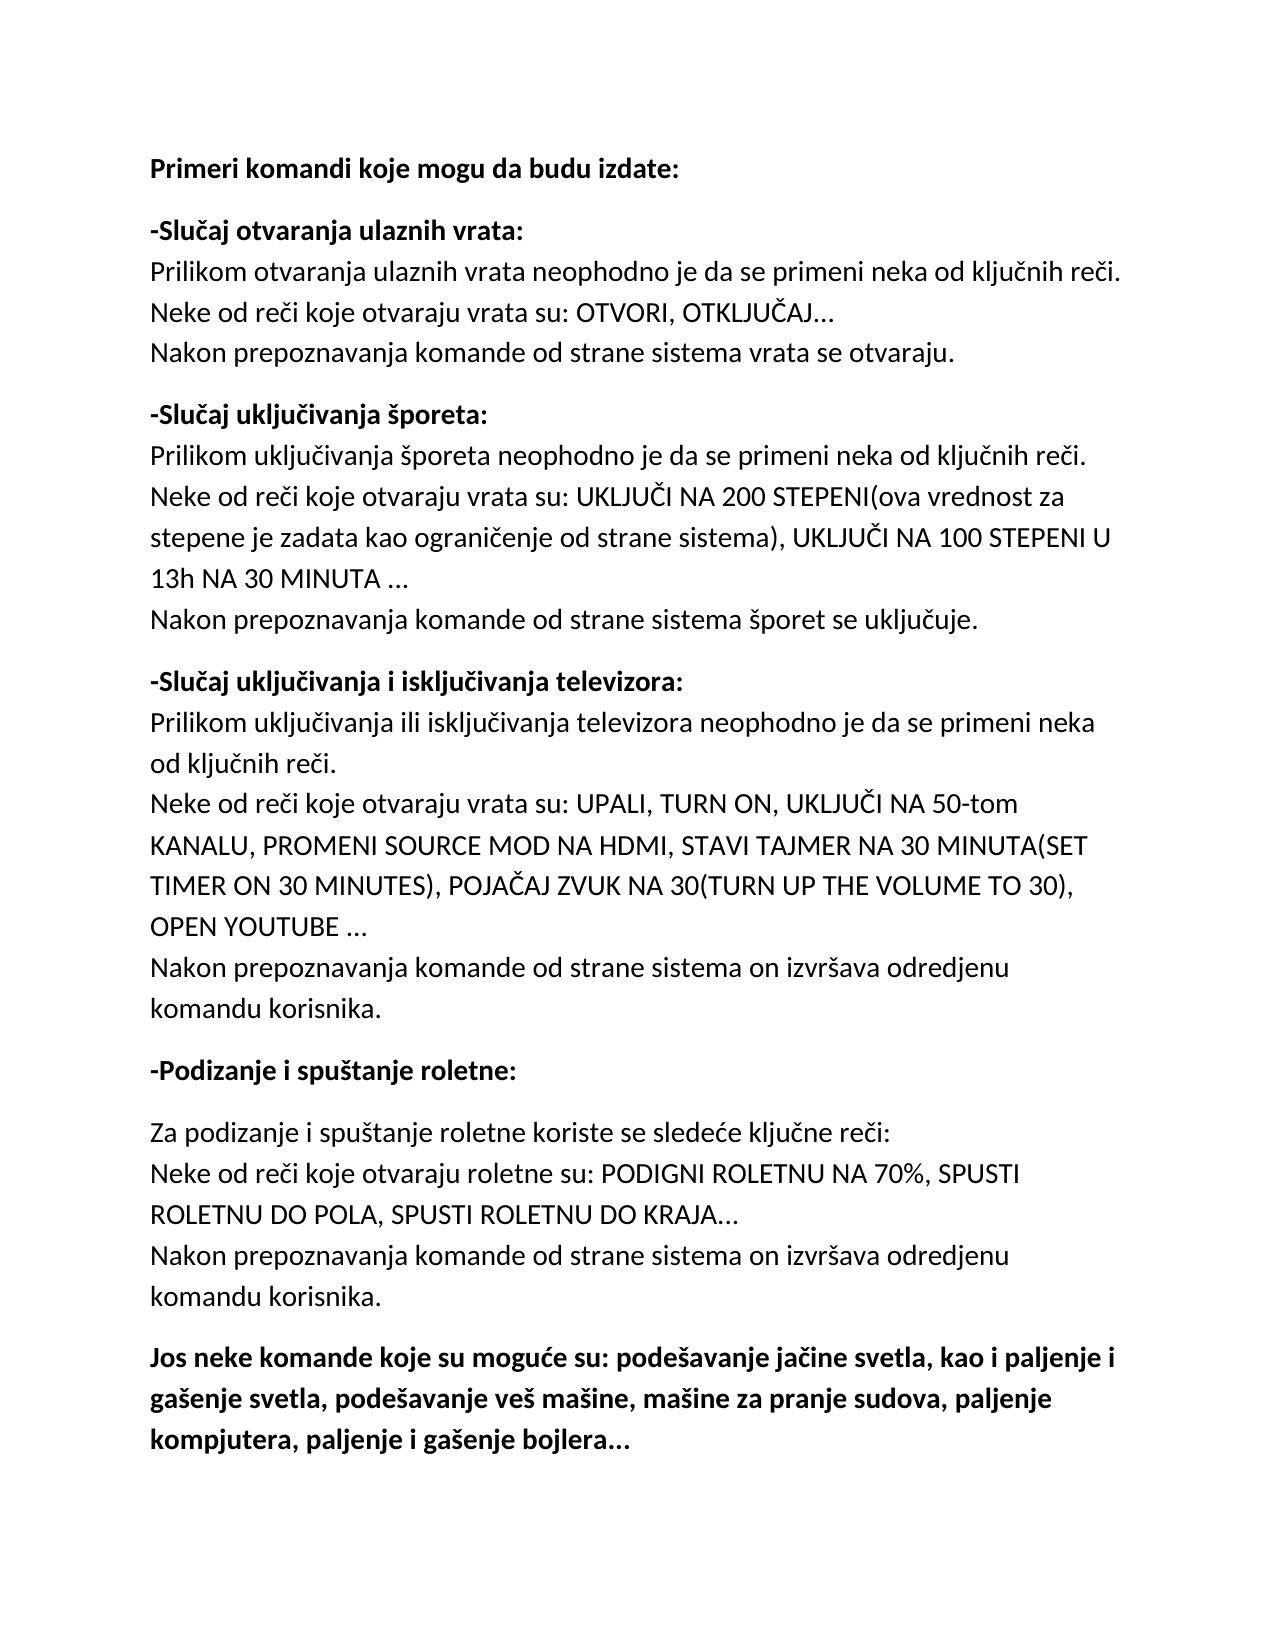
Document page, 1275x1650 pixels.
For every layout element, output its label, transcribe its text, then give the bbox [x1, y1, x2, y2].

text Primeri komandi koje mogu da budu izdate: [150, 150, 1125, 186]
text -Slučaj uključivanja šporeta: Prilikom uključivanja šporeta neophodno je da se primeni neka od ključnih reči. Neke od reči koje otvaraju vrata su: UKLJUČI NA 200 STEPENI(ova vrednost za stepene je zadata kao ograničenje od strane sistema), UKLJUČI NA 100 STEPENI U 13h NA 30 MINUTA ... Nakon prepoznavanja komande od strane sistema šporet se uključuje. [150, 396, 1125, 637]
text Jos neke komande koje su moguće su: podešavanje jačine svetla, kao i paljenje i gašenje svetla, podešavanje veš mašine, mašine za pranje sudova, paljenje kompjutera, paljenje i gašenje bojlera... [150, 1339, 1125, 1489]
text Za podizanje i spuštanje roletne koriste se sledeće ključne reči: Neke od reči koje otvaraju roletne su: PODIGNI ROLETNU NA 70%, SPUSTI ROLETNU DO POLA, SPUSTI ROLETNU DO KRAJA... Nakon prepoznavanja komande od strane sistema on izvršava odredjenu komandu korisnika. [150, 1114, 1125, 1313]
text -Podizanje i spuštanje roletne: [150, 1052, 1125, 1088]
text -Slučaj otvaranja ulaznih vrata: Prilikom otvaranja ulaznih vrata neophodno je da se primeni neka od ključnih reči. Neke od reči koje otvaraju vrata su: OTVORI, OTKLJUČAJ... Nakon prepoznavanja komande od strane sistema vrata se otvaraju. [150, 212, 1125, 370]
text -Slučaj uključivanja i isključivanja televizora: Prilikom uključivanja ili isključivanja televizora neophodno je da se primeni neka od ključnih reči. Neke od reči koje otvaraju vrata su: UPALI, TURN ON, UKLJUČI NA 50-tom KANALU, PROMENI SOURCE MOD NA HDMI, STAVI TAJMER NA 30 MINUTA(SET TIMER ON 30 MINUTES), POJAČAJ ZVUK NA 30(TURN UP THE VOLUME TO 30), OPEN YOUTUBE ... Nakon prepoznavanja komande od strane sistema on izvršava odredjenu komandu korisnika. [150, 663, 1125, 1026]
